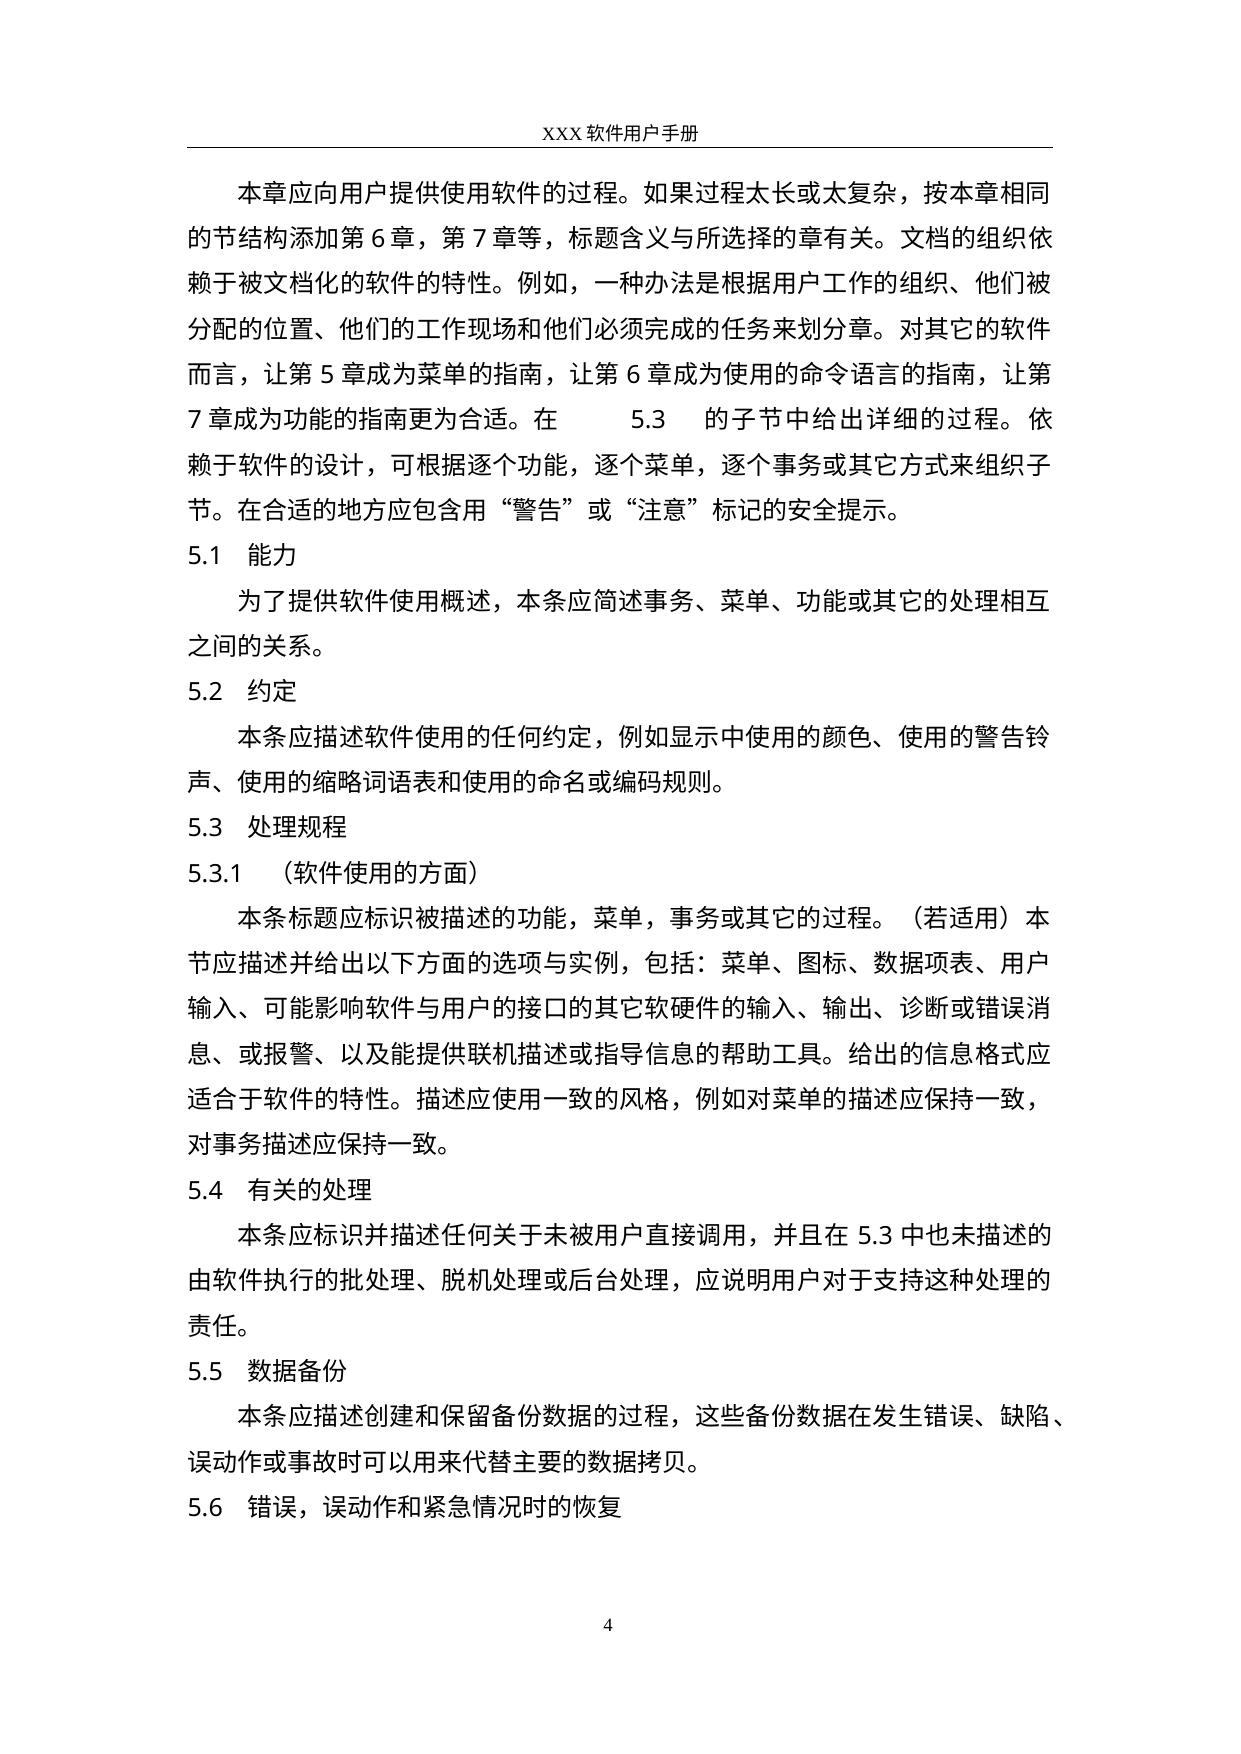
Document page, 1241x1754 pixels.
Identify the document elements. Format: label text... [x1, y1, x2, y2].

text 处理规程 [187, 808, 1053, 844]
text 本条应描述软件使用的任何约定，例如显示中使用的颜色、使用的警告铃声、使用的缩略词语表和使用的命名或编码规则。 [187, 717, 1053, 799]
text （软件使用的方面） [187, 853, 1053, 889]
text 有关的处理 [187, 1170, 1053, 1206]
text 错误，误动作和紧急情况时的恢复 [187, 1487, 1053, 1524]
text 本条应标识并描述任何关于未被用户直接调用，并且在 5.3 中也未描述的由软件执行的批处理、脱机处理或后台处理，应说明用户对于支持这种处理的责任。 [187, 1216, 1053, 1342]
text 数据备份 [187, 1351, 1053, 1388]
text 能力 [187, 536, 1053, 572]
text 约定 [187, 672, 1053, 708]
text 本章应向用户提供使用软件的过程。如果过程太长或太复杂，按本章相同的节结构添加第6章，第7章等，标题含义与所选择的章有关。文档的组织依赖于被文档化的软件的特性。例如，一种办法是根据用户工作的组织、他们被分配的位置、他们的工作现场和他们必须完成的任务来划分章。对其它的软件而言，让第 5 章成为菜单的指南，让第 6 章成为使用的命令语言的指南，让第 7 章成为功能的指南更为合适。在 5.3 的子节中给出详细的过程。依赖于软件的设计，可根据逐个功能，逐个菜单，逐个事务或其它方式来组织子节。在合适的地方应包含用“警告”或“注意”标记的安全提示。 [187, 173, 1053, 527]
text 本条应描述创建和保留备份数据的过程，这些备份数据在发生错误、缺陷、误动作或事故时可以用来代替主要的数据拷贝。 [187, 1397, 1053, 1478]
text 为了提供软件使用概述，本条应简述事务、菜单、功能或其它的处理相互之间的关系。 [187, 581, 1053, 663]
text 本条标题应标识被描述的功能，菜单，事务或其它的过程。（若适用）本节应描述并给出以下方面的选项与实例，包括：菜单、图标、数据项表、用户输入、可能影响软件与用户的接口的其它软硬件的输入、输出、诊断或错误消息、或报警、以及能提供联机描述或指导信息的帮助工具。给出的信息格式应适合于软件的特性。描述应使用一致的风格，例如对菜单的描述应保持一致，对事务描述应保持一致。 [187, 898, 1053, 1161]
